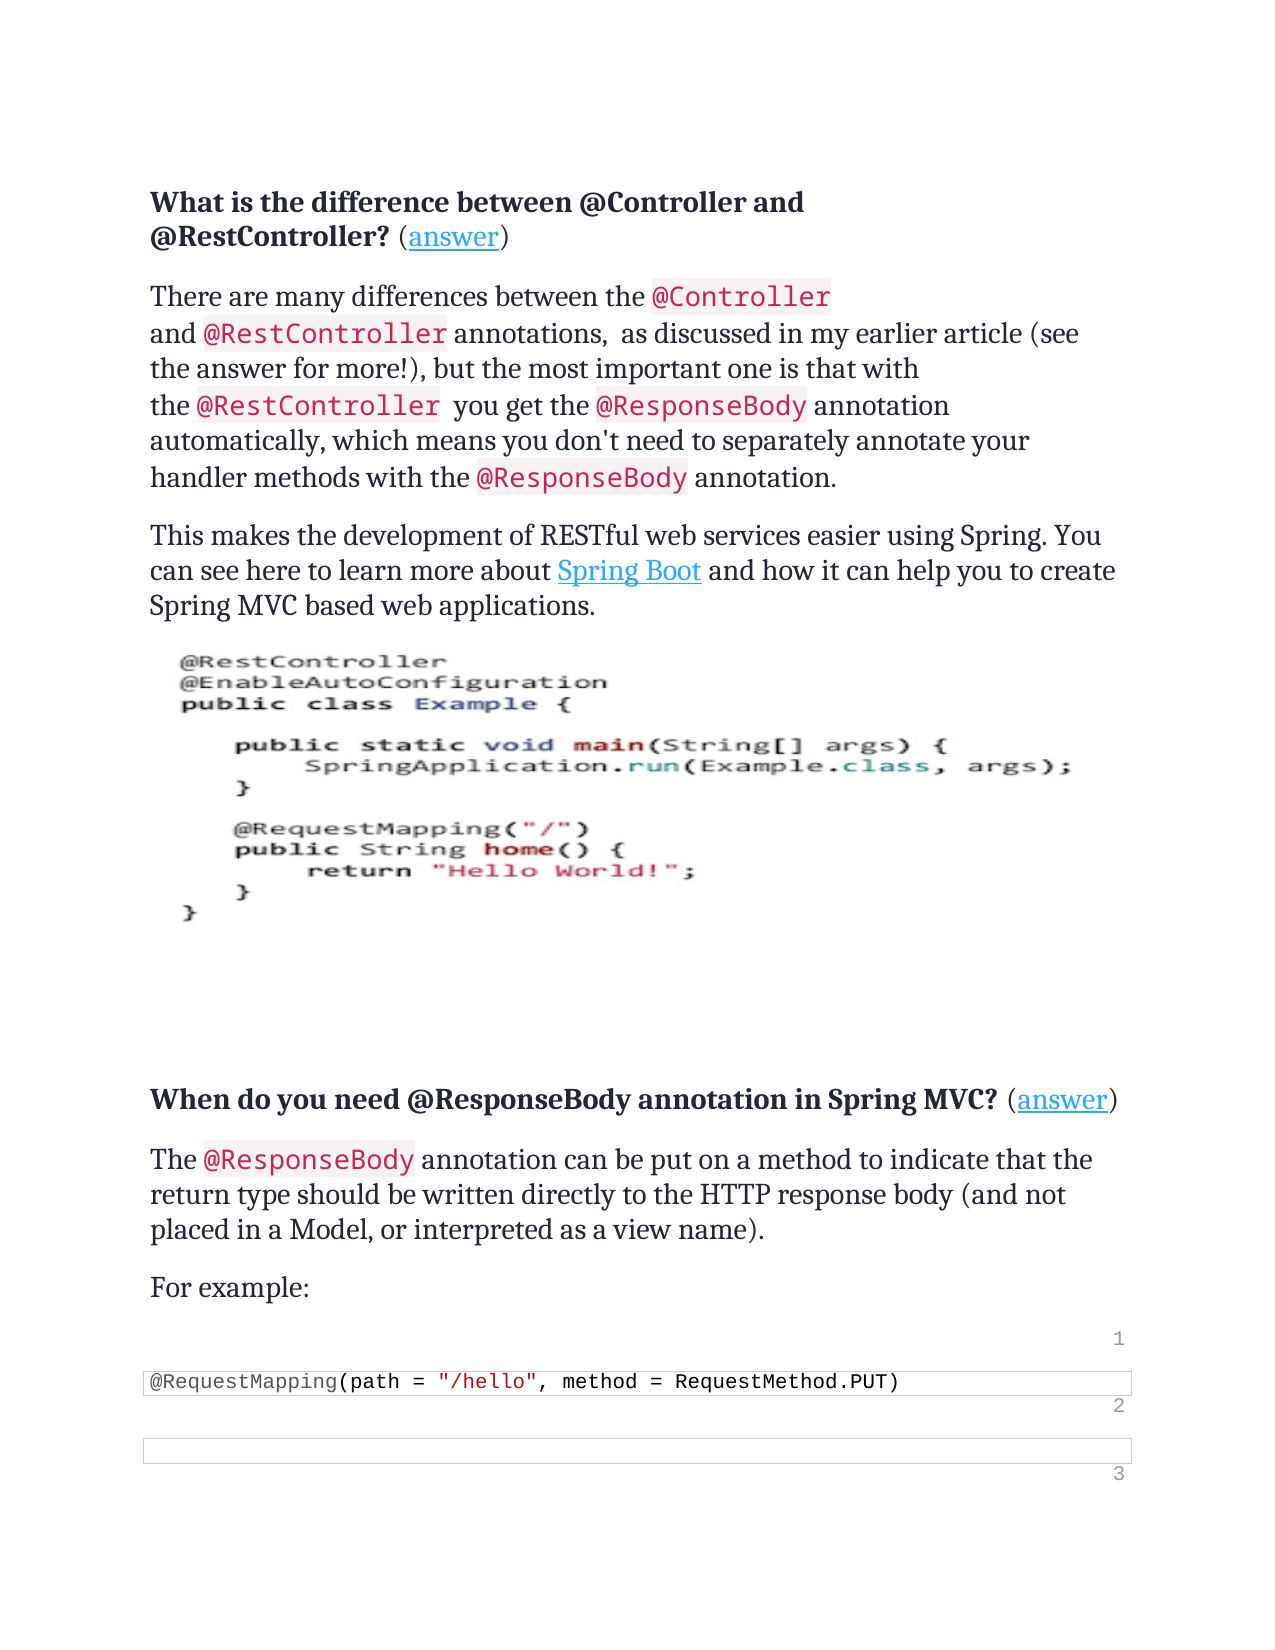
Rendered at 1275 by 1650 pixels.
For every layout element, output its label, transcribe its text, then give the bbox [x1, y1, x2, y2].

text What is the difference between @Controller and @RestController? (answer) [150, 150, 1125, 254]
text 2 [150, 1396, 1125, 1419]
text This makes the development of RESTful web services easier using Spring. You can see here to learn more about Spring Boot and how it can help you to create Spring MVC based web applications. [150, 518, 1125, 623]
text When do you need @ResponseBody annotation in Spring MVC? (answer) [150, 1082, 1125, 1117]
text 3 [150, 1464, 1125, 1487]
text ​ [144, 1439, 1131, 1463]
text There are many differences between the @Controller and @RestController annotations, as discussed in my earlier article (see the answer for more!), but the most important one is that with the @RestController you get the @ResponseBody annotation automatically, which means you don't need to separately annotate your handler methods with the @ResponseBody annotation. [150, 278, 1125, 495]
picture [150, 646, 1125, 965]
text 1 [150, 1328, 1125, 1352]
text For example: [150, 1270, 1125, 1305]
text The @ResponseBody annotation can be put on a method to indicate that the return type should be written directly to the HTTP response body (and not placed in a Model, or interpreted as a view name). [150, 1140, 1125, 1247]
text @RequestMapping(path = "/hello", method = RequestMethod.PUT) [144, 1372, 1131, 1395]
